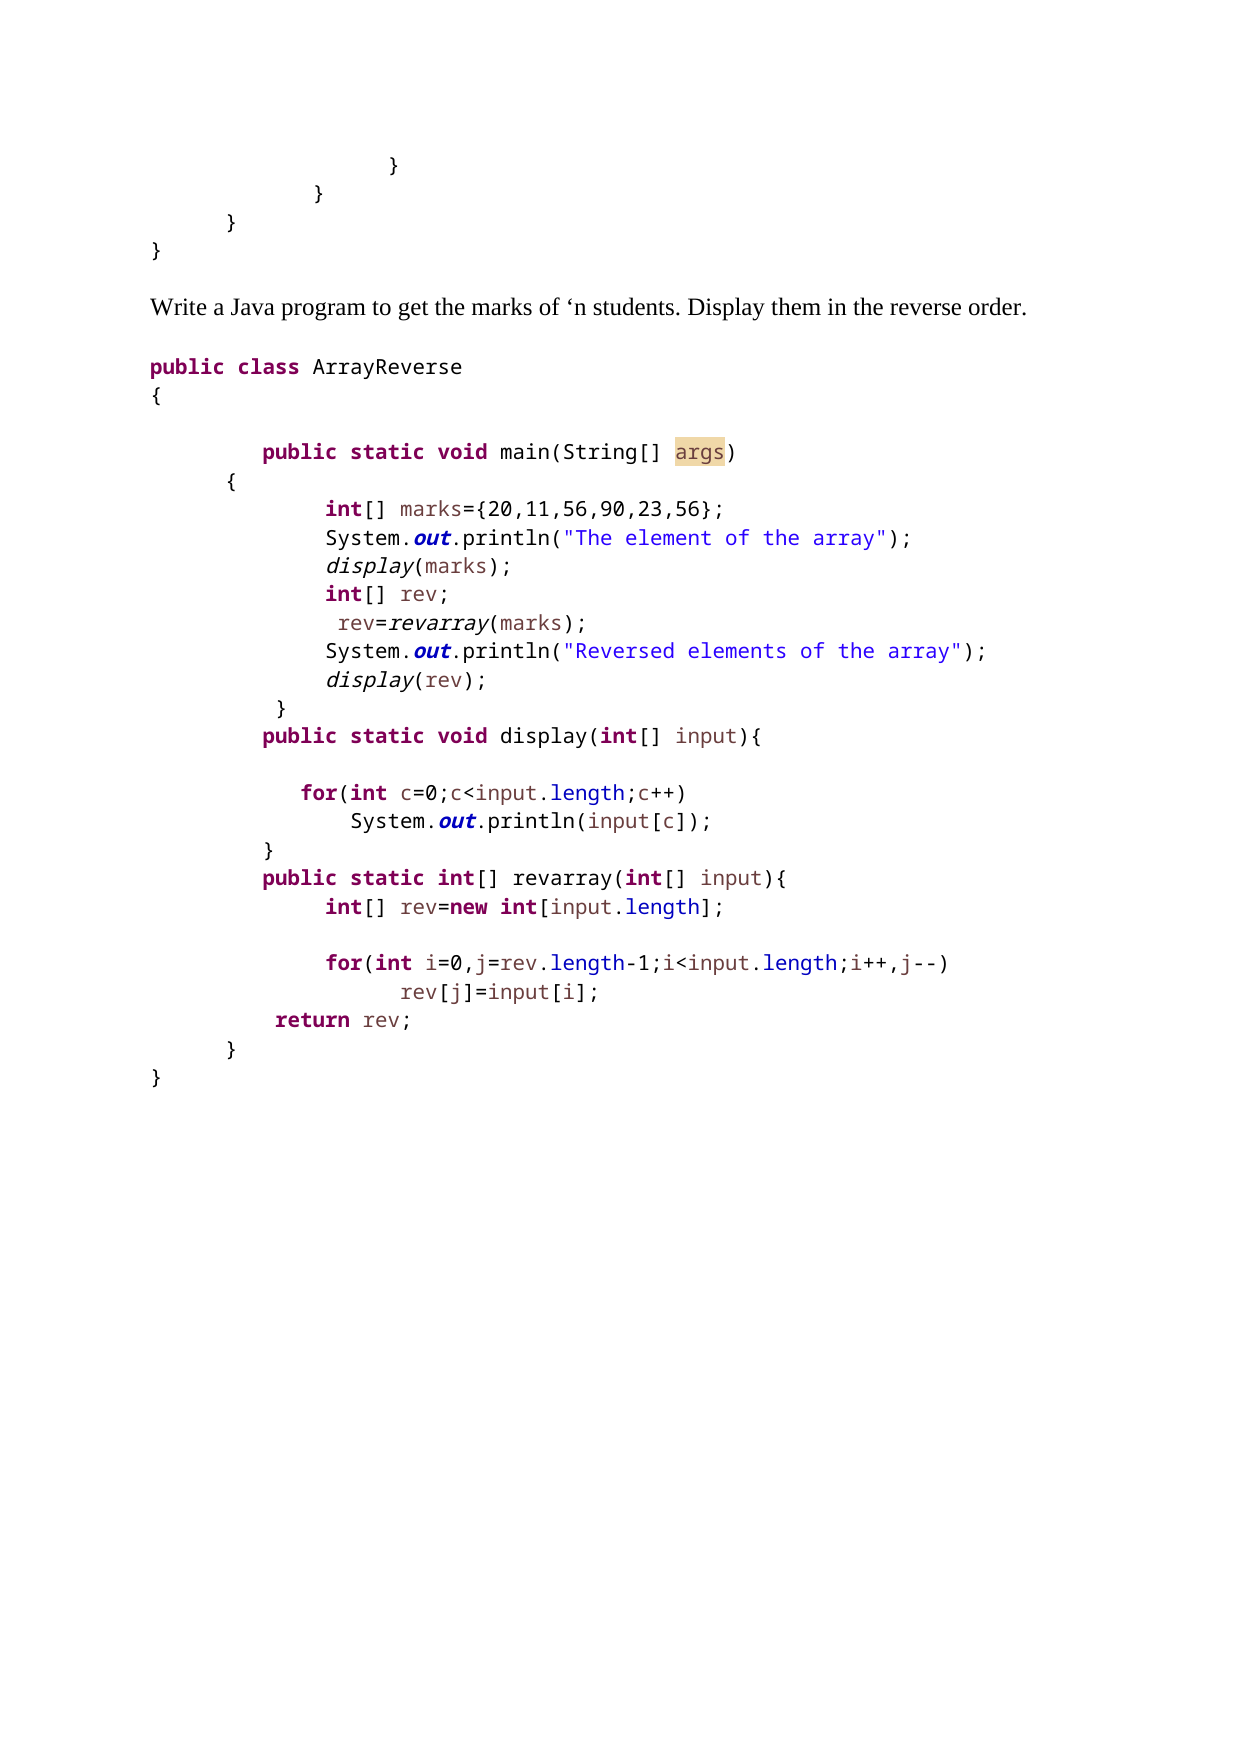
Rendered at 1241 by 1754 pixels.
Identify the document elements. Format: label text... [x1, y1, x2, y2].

text } [150, 1062, 1090, 1091]
text display(rev); [150, 665, 1090, 693]
text public static void main(String[] args) [725, 437, 1090, 466]
text } [150, 178, 1090, 207]
text public static void display(int[] input){ [150, 722, 1090, 750]
text System.out.println(input[c]); [150, 807, 1090, 835]
text } [150, 693, 1090, 722]
text public class ArrayReverse [150, 352, 1090, 380]
text rev=revarray(marks); [150, 608, 1090, 636]
text int[] marks={20,11,56,90,23,56}; [150, 494, 1090, 523]
text display(marks); [150, 551, 1090, 579]
text Write a Java program to get the marks of ‘n students. Display them in the reverse order. [150, 292, 1090, 321]
text } [150, 150, 1090, 178]
text System.out.println("The element of the array"); [150, 523, 1090, 551]
text } [150, 207, 1090, 235]
text rev[j]=input[i]; [150, 977, 1090, 1005]
text System.out.println("Reversed elements of the array"); [150, 636, 1090, 665]
text { [150, 380, 1090, 409]
text } [150, 235, 1090, 264]
text public static void main(String[] args) [150, 437, 675, 466]
text return rev; [150, 1005, 1090, 1034]
text { [150, 466, 1090, 494]
text } [150, 1034, 1090, 1062]
text int[] rev=new int[input.length]; [150, 892, 1090, 920]
text int[] rev; [150, 579, 1090, 608]
text public static int[] revarray(int[] input){ [150, 863, 1090, 892]
text for(int c=0;c<input.length;c++) [150, 778, 1090, 807]
text } [150, 835, 1090, 863]
text for(int i=0,j=rev.length-1;i<input.length;i++,j--) [150, 948, 1090, 977]
